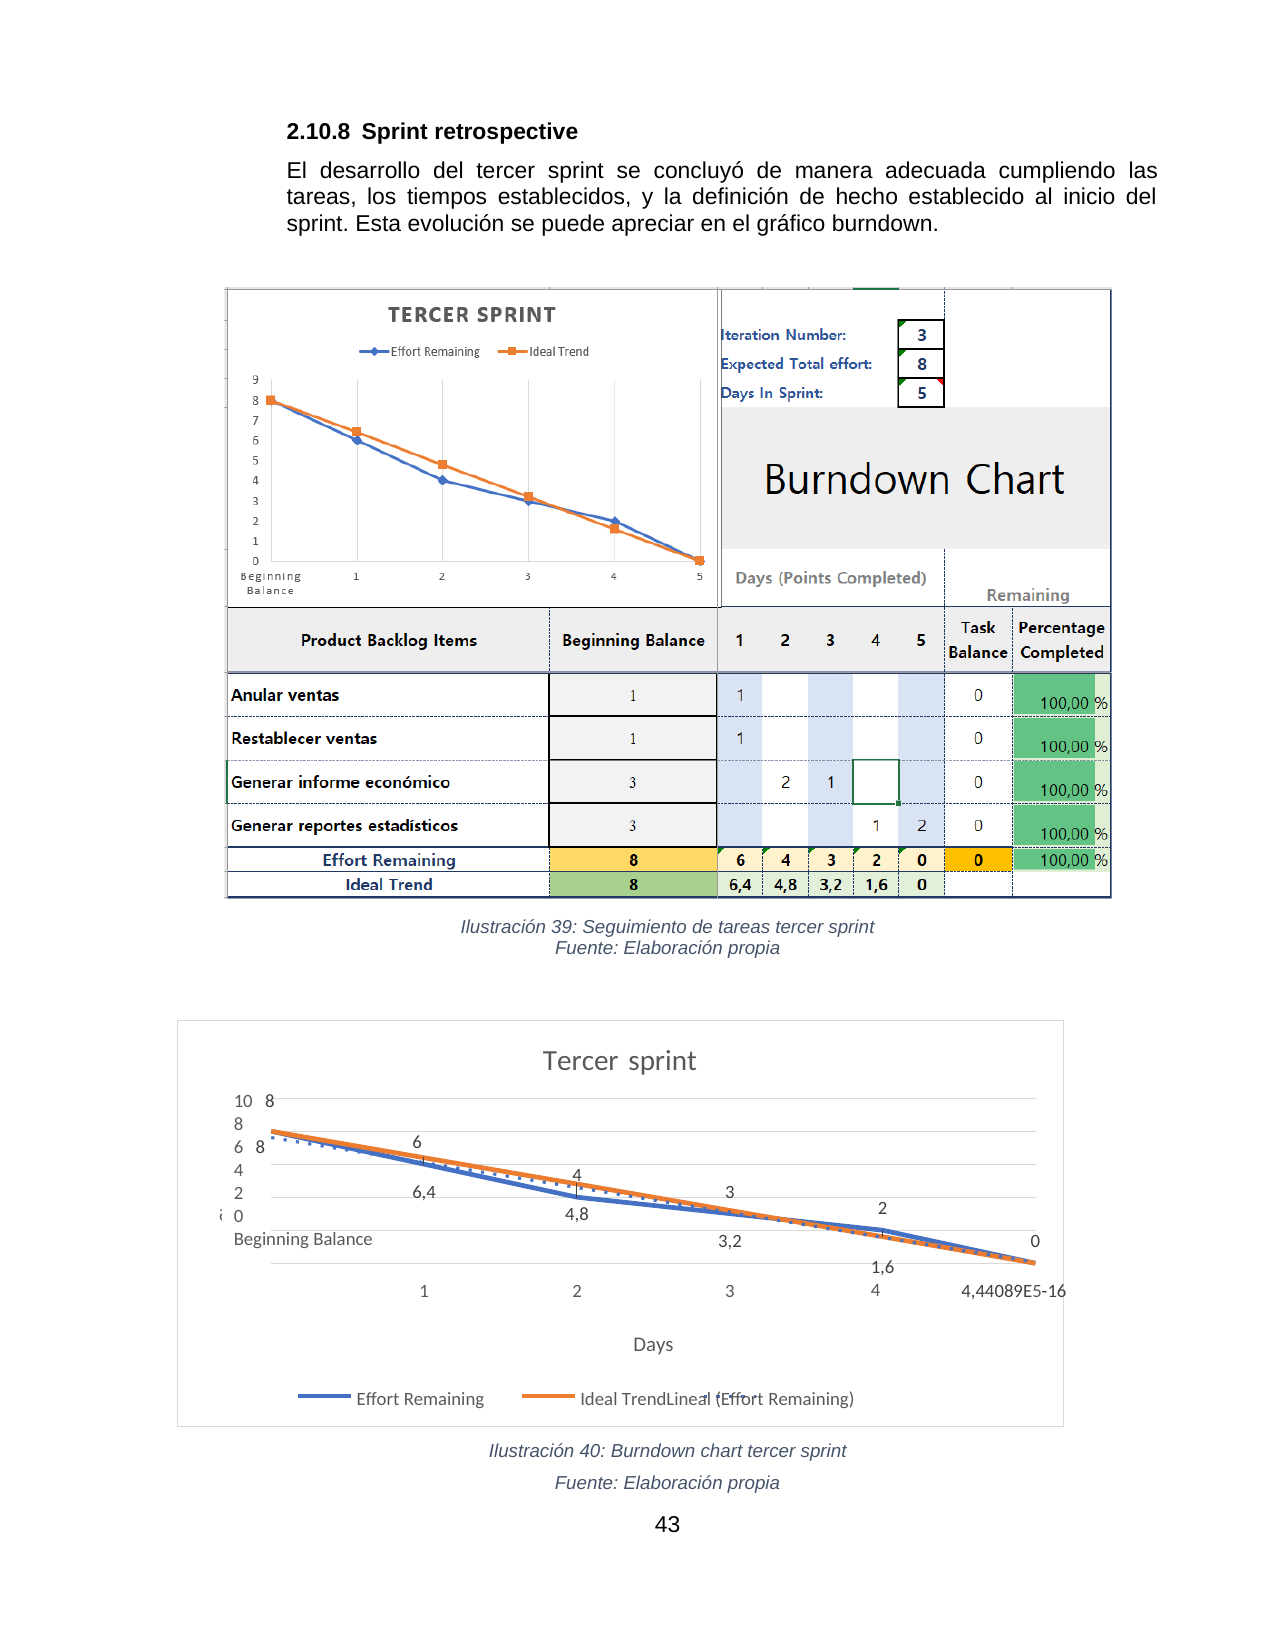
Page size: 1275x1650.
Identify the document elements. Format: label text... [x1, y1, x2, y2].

picture [224, 287, 1112, 899]
text Ilustración 40: Burndown chart tercer sprint [369, 1440, 966, 1461]
text Ilustración 39: Seguimiento de tareas tercer sprint Fuente: Elaboración propia [441, 899, 894, 959]
subtitle Sprint retrospective [286, 118, 1202, 144]
text El desarrollo del tercer sprint se concluyó de manera adecuada cumpliendo las tareas, los tiempos establecidos, y la definición de hecho establecido al inicio del sprint. Esta evolución se puede apreciar en el gráfico burndown. [286, 157, 1158, 236]
